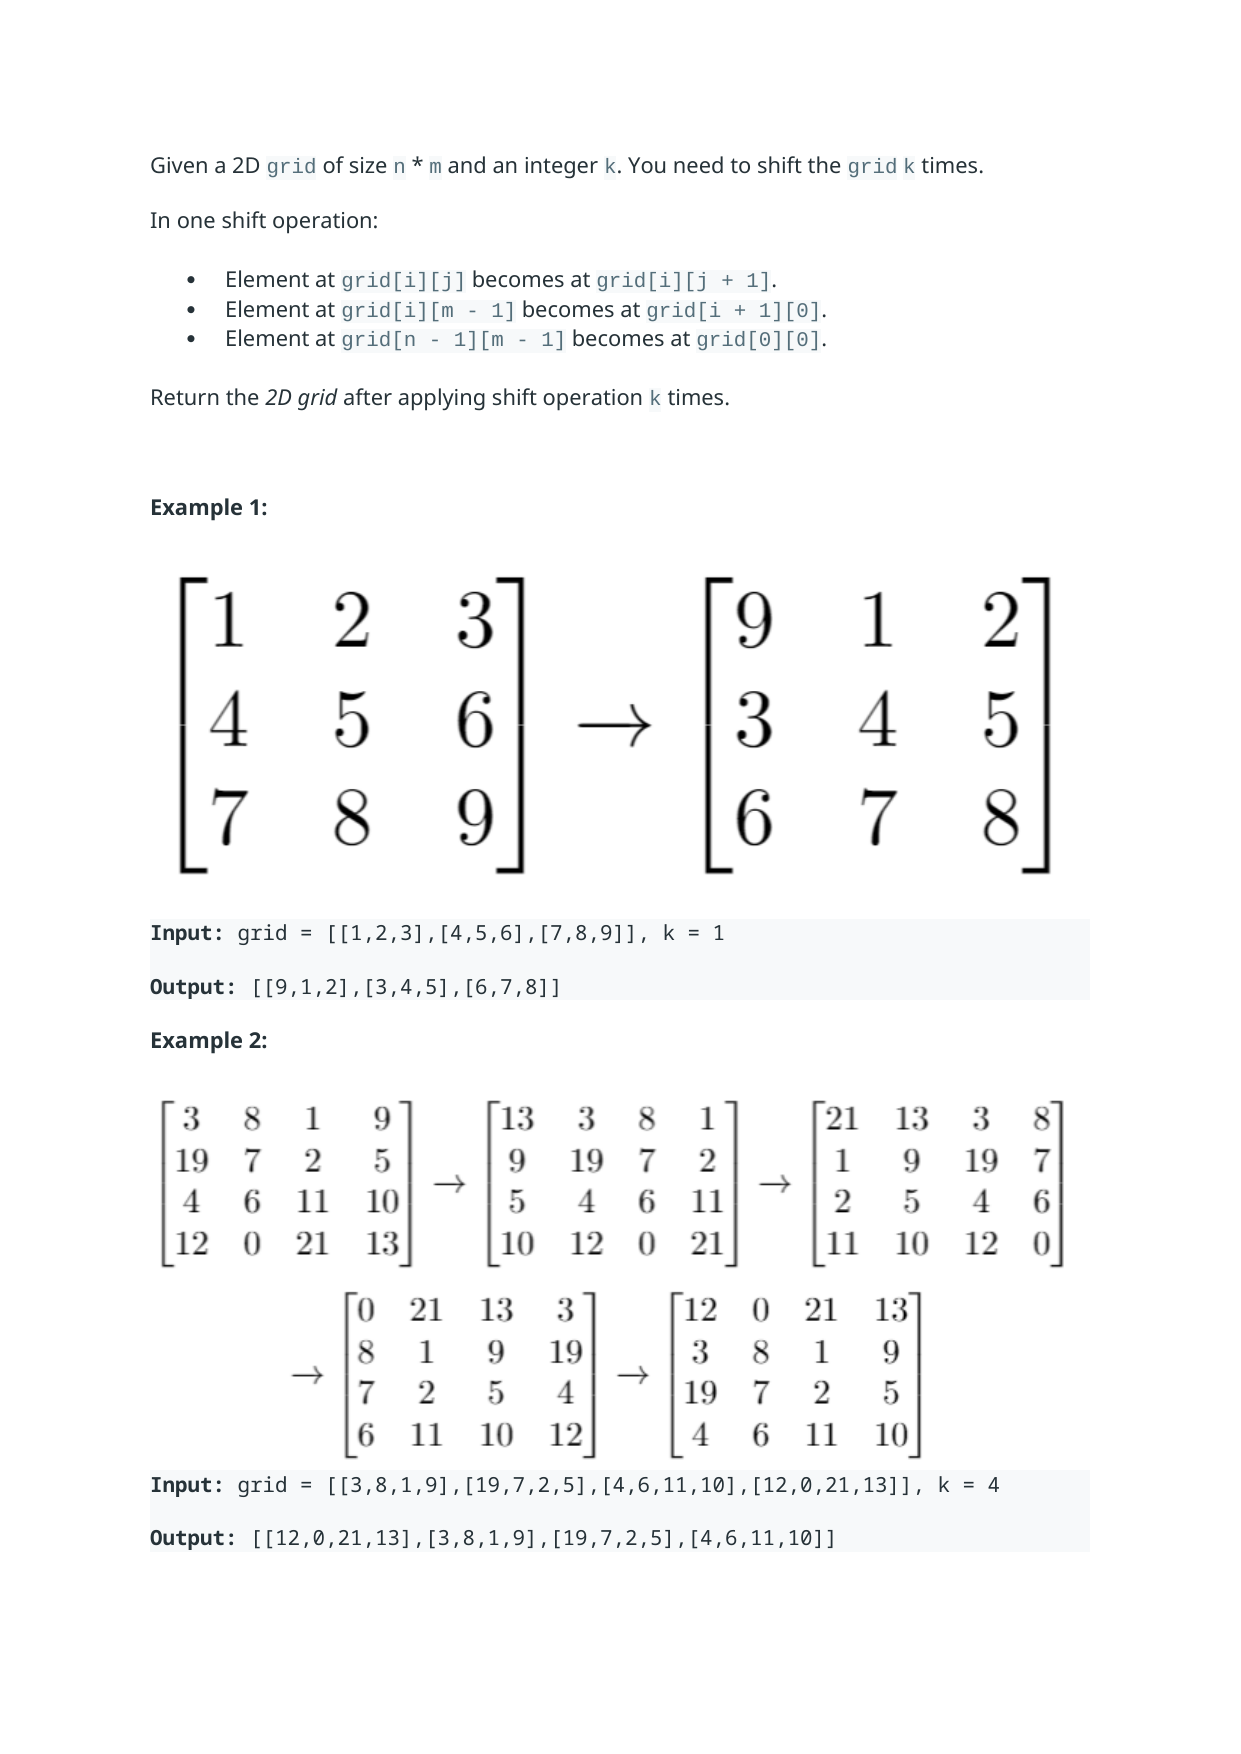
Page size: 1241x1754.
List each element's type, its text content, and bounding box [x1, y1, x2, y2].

text Example 2: [150, 1025, 1090, 1055]
text Output: [[9,1,2],[3,4,5],[6,7,8]] [150, 972, 1090, 1000]
text Input: grid = [[3,8,1,9],[19,7,2,5],[4,6,11,10],[12,0,21,13]], k = 4 [150, 1470, 1090, 1498]
list Element at grid[n - 1][m - 1] becomes at grid[0][0]. [187, 323, 1090, 353]
text Return the 2D grid after applying shift operation k times. [150, 382, 1090, 412]
text Example 1: [150, 492, 1090, 522]
list Element at grid[i][m - 1] becomes at grid[i + 1][0]. [187, 293, 1090, 323]
text Output: [[12,0,21,13],[3,8,1,9],[19,7,2,5],[4,6,11,10]] [150, 1523, 1090, 1552]
picture [150, 546, 1091, 919]
picture [150, 1080, 1091, 1470]
text Given a 2D grid of size n * m and an integer k. You need to shift the grid k times. [150, 150, 1090, 180]
text Input: grid = [[1,2,3],[4,5,6],[7,8,9]], k = 1 [150, 919, 1090, 947]
text In one shift operation: [150, 205, 1090, 234]
list Element at grid[i][j] becomes at grid[i][j + 1]. [187, 264, 1090, 293]
